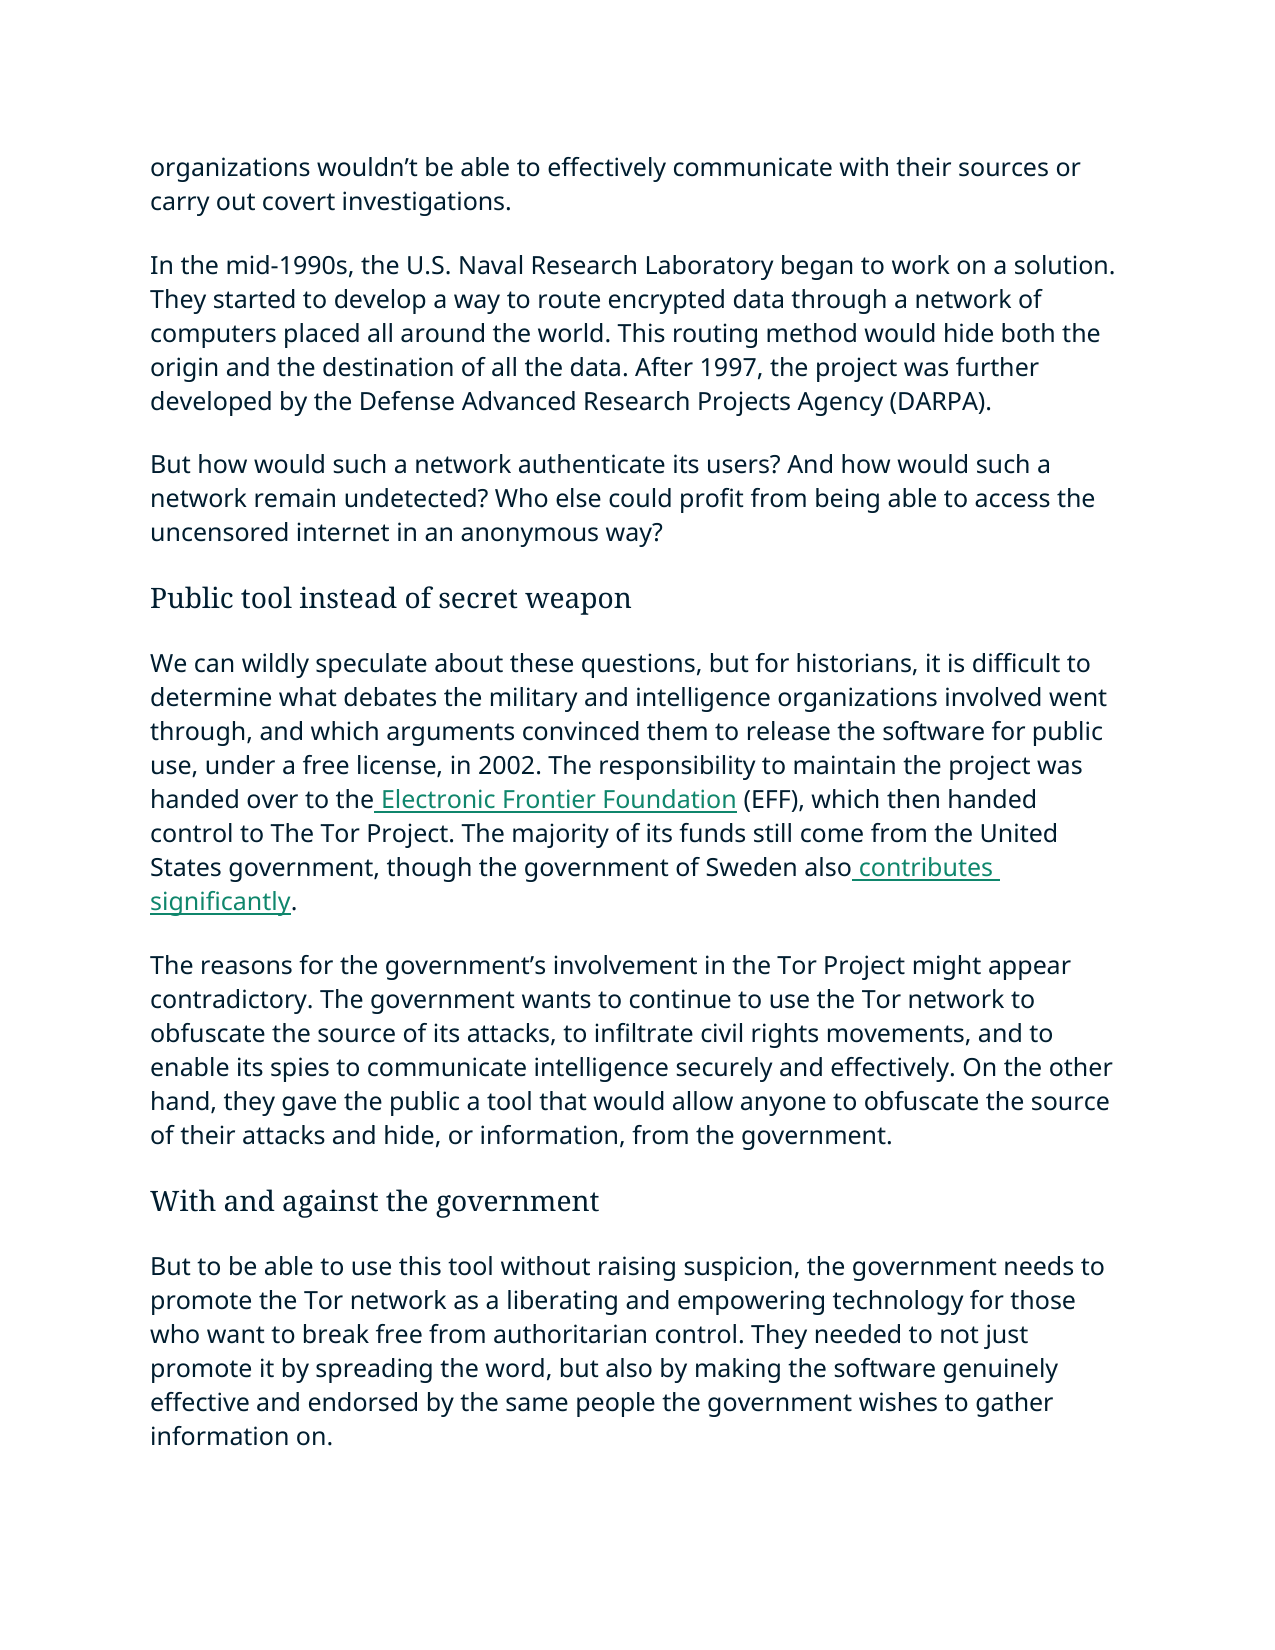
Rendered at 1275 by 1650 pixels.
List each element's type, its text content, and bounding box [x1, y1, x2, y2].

subtitle Public tool instead of secret weapon [150, 578, 1125, 616]
subtitle With and against the government [150, 1181, 1125, 1219]
text But how would such a network authenticate its users? And how would such a network remain undetected? Who else could profit from being able to access the uncensored internet in an anonymous way? [150, 447, 1125, 549]
text In the mid-1990s, the U.S. Naval Research Laboratory began to work on a solution. They started to develop a way to route encrypted data through a network of computers placed all around the world. This routing method would hide both the origin and the destination of all the data. After 1997, the project was further developed by the Defense Advanced Research Projects Agency (DARPA). [150, 247, 1125, 418]
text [150, 150, 1125, 218]
text But to be able to use this tool without raising suspicion, the government needs to promote the Tor network as a liberating and empowering technology for those who want to break free from authoritarian control. They needed to not just promote it by spreading the word, but also by making the software genuinely effective and endorsed by the same people the government wishes to gather information on. [150, 1248, 1125, 1453]
text The reasons for the government’s involvement in the Tor Project might appear contradictory. The government wants to continue to use the Tor network to obfuscate the source of its attacks, to infiltrate civil rights movements, and to enable its spies to communicate intelligence securely and effectively. On the other hand, they gave the public a tool that would allow anyone to obfuscate the source of their attacks and hide, or information, from the government. [150, 947, 1125, 1152]
text We can wildly speculate about these questions, but for historians, it is difficult to determine what debates the military and intelligence organizations involved went through, and which arguments convinced them to release the software for public use, under a free license, in 2002. The responsibility to maintain the project was handed over to the Electronic Frontier Foundation (EFF), which then handed control to The Tor Project. The majority of its funds still come from the United States government, though the government of Sweden also contributes significantly. [150, 646, 1125, 918]
